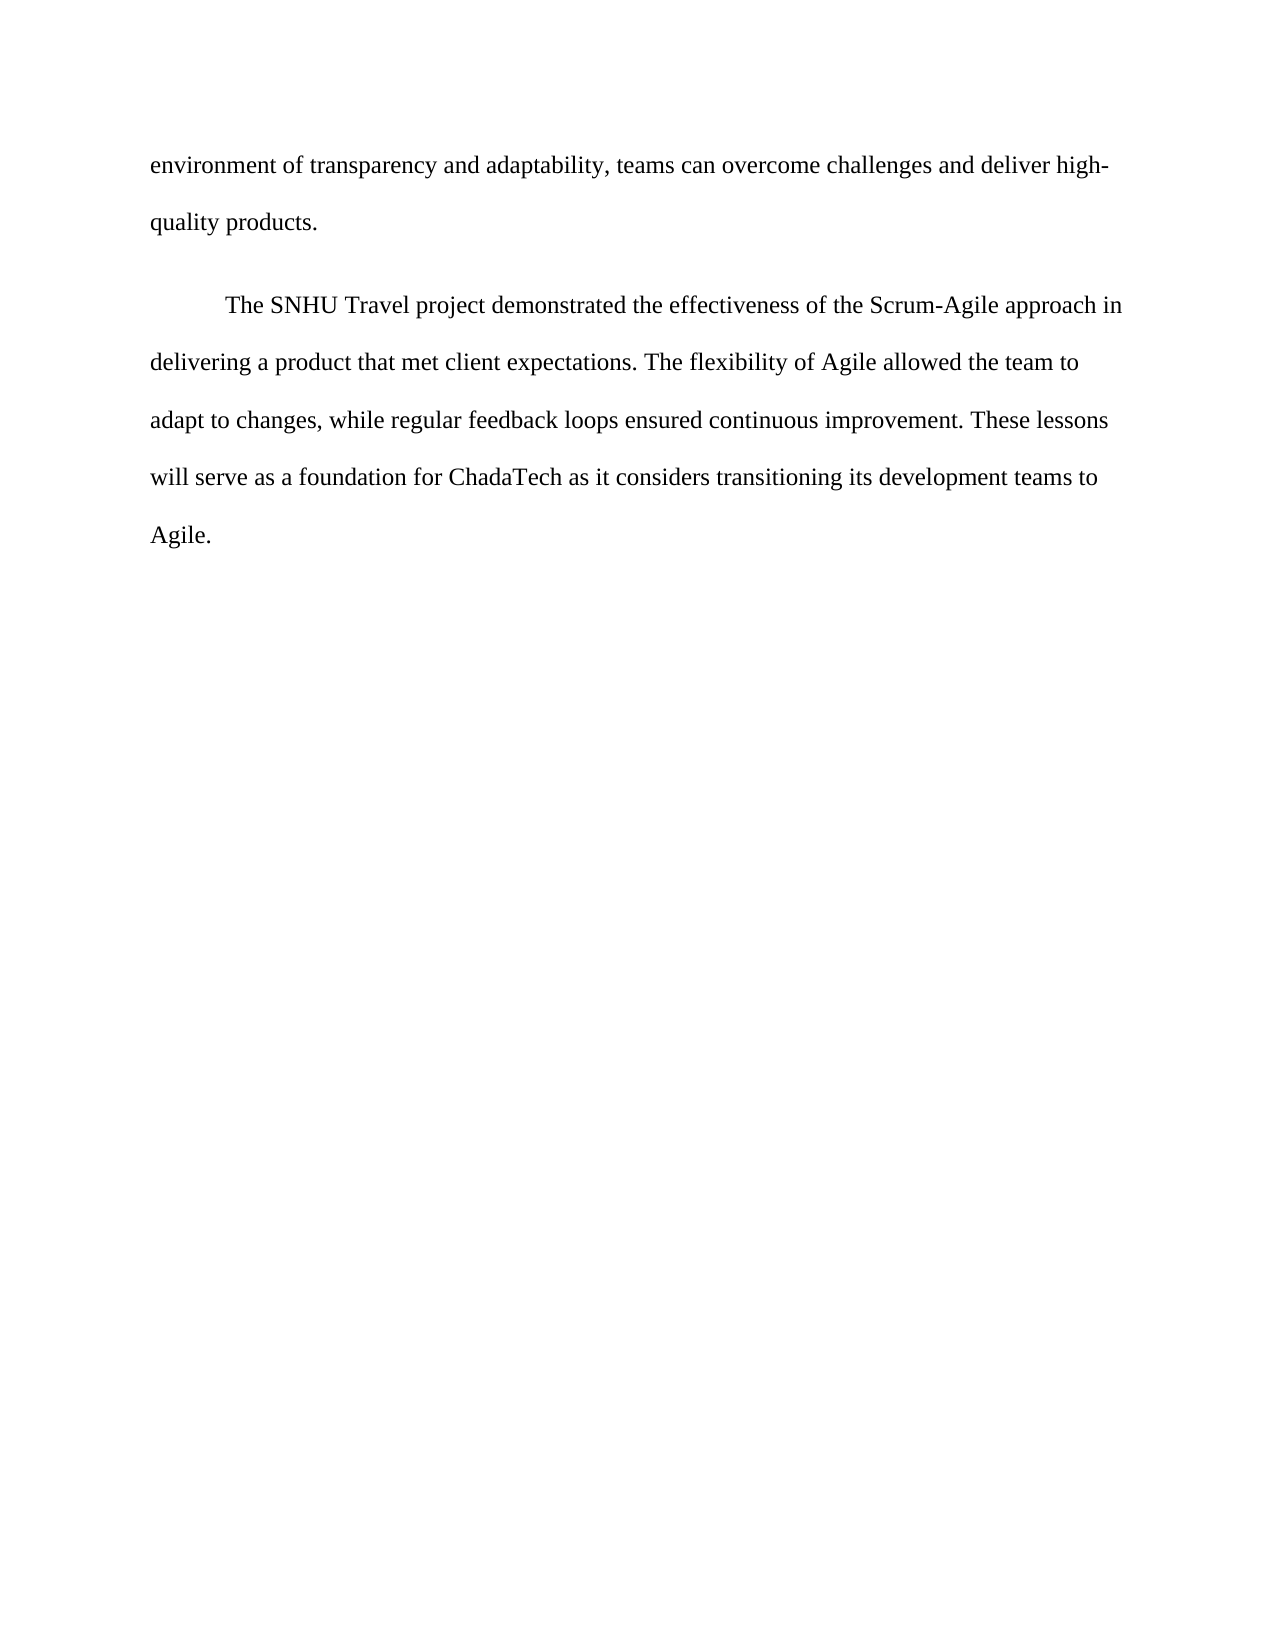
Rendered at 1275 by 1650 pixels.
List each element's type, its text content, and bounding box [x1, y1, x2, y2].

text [150, 150, 1125, 236]
text The SNHU Travel project demonstrated the effectiveness of the Scrum-Agile approach in delivering a product that met client expectations. The flexibility of Agile allowed the team to adapt to changes, while regular feedback loops ensured continuous improvement. These lessons will serve as a foundation for ChadaTech as it considers transitioning its development teams to Agile. [150, 290, 1125, 549]
